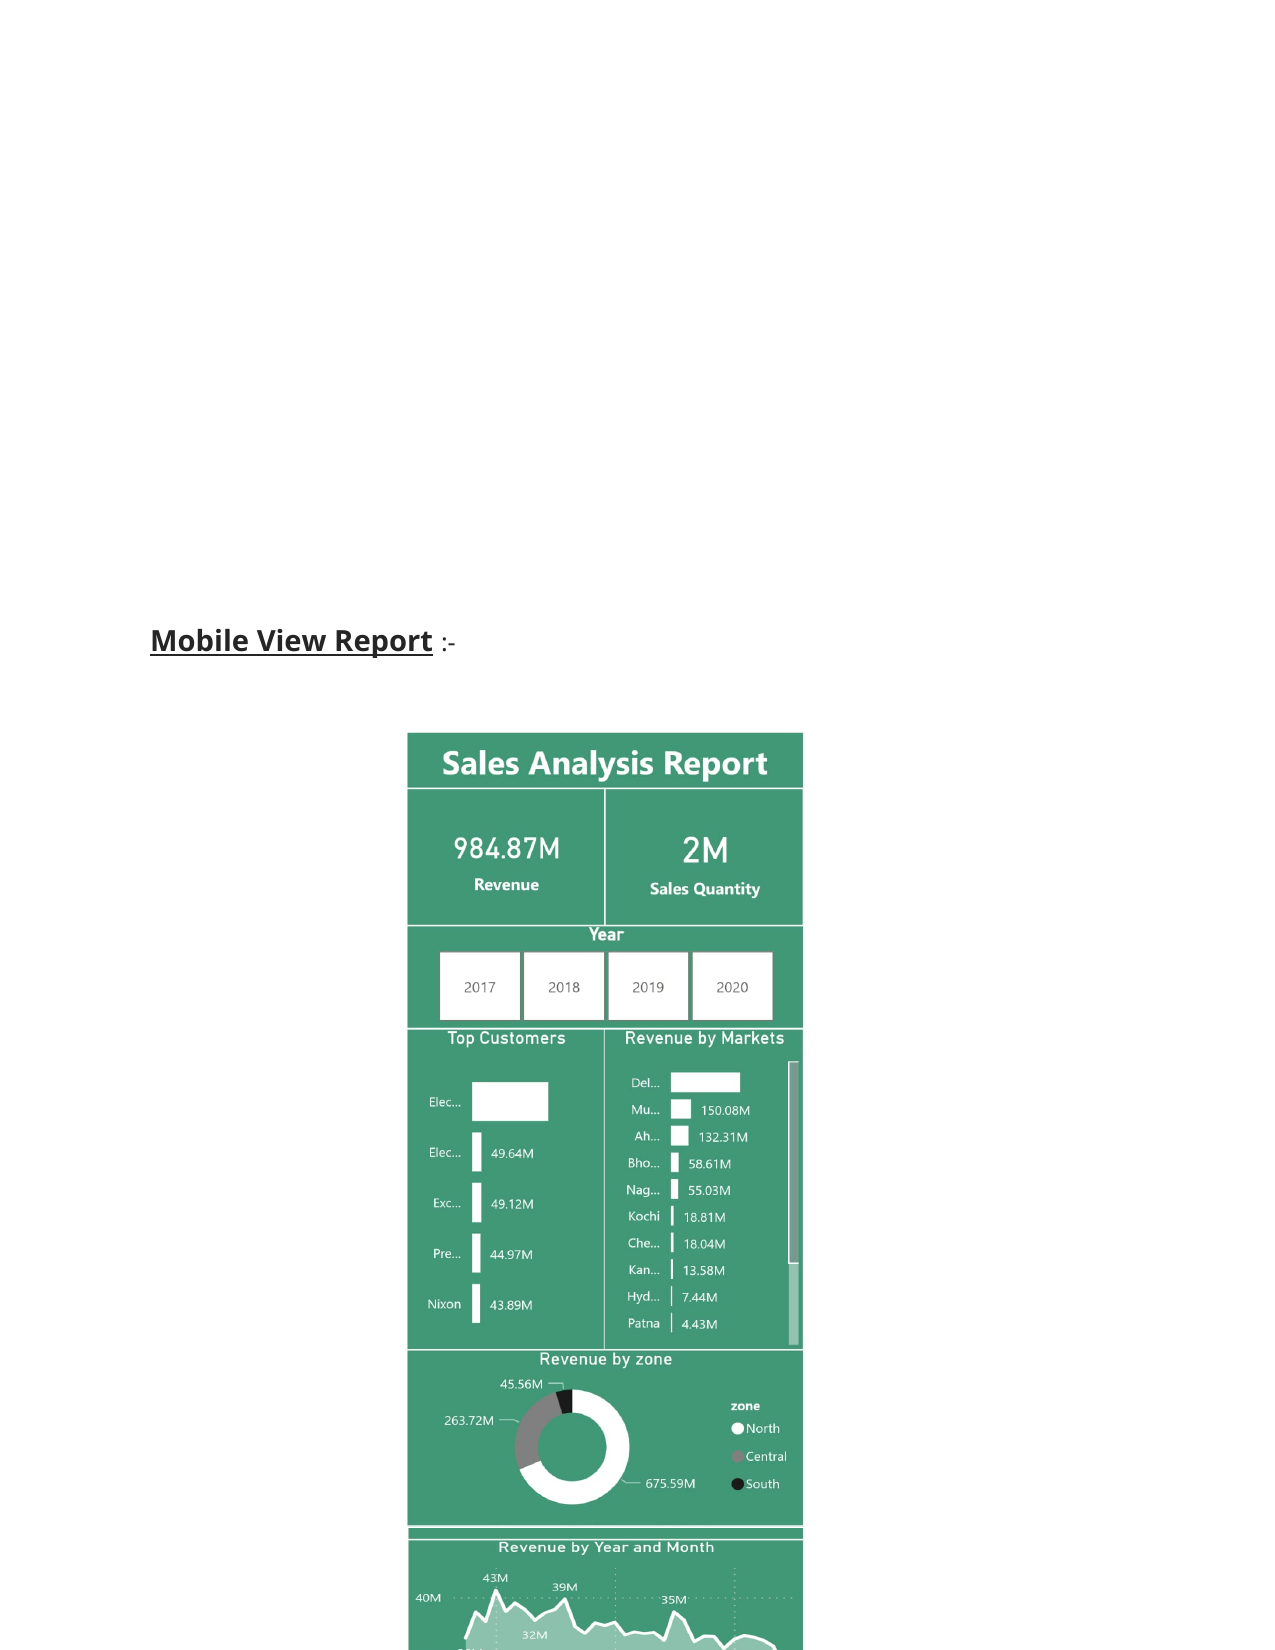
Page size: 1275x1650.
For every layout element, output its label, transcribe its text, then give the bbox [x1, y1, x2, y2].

picture [396, 726, 808, 1527]
picture [397, 1528, 805, 1650]
text Mobile View Report :- [150, 620, 1125, 660]
